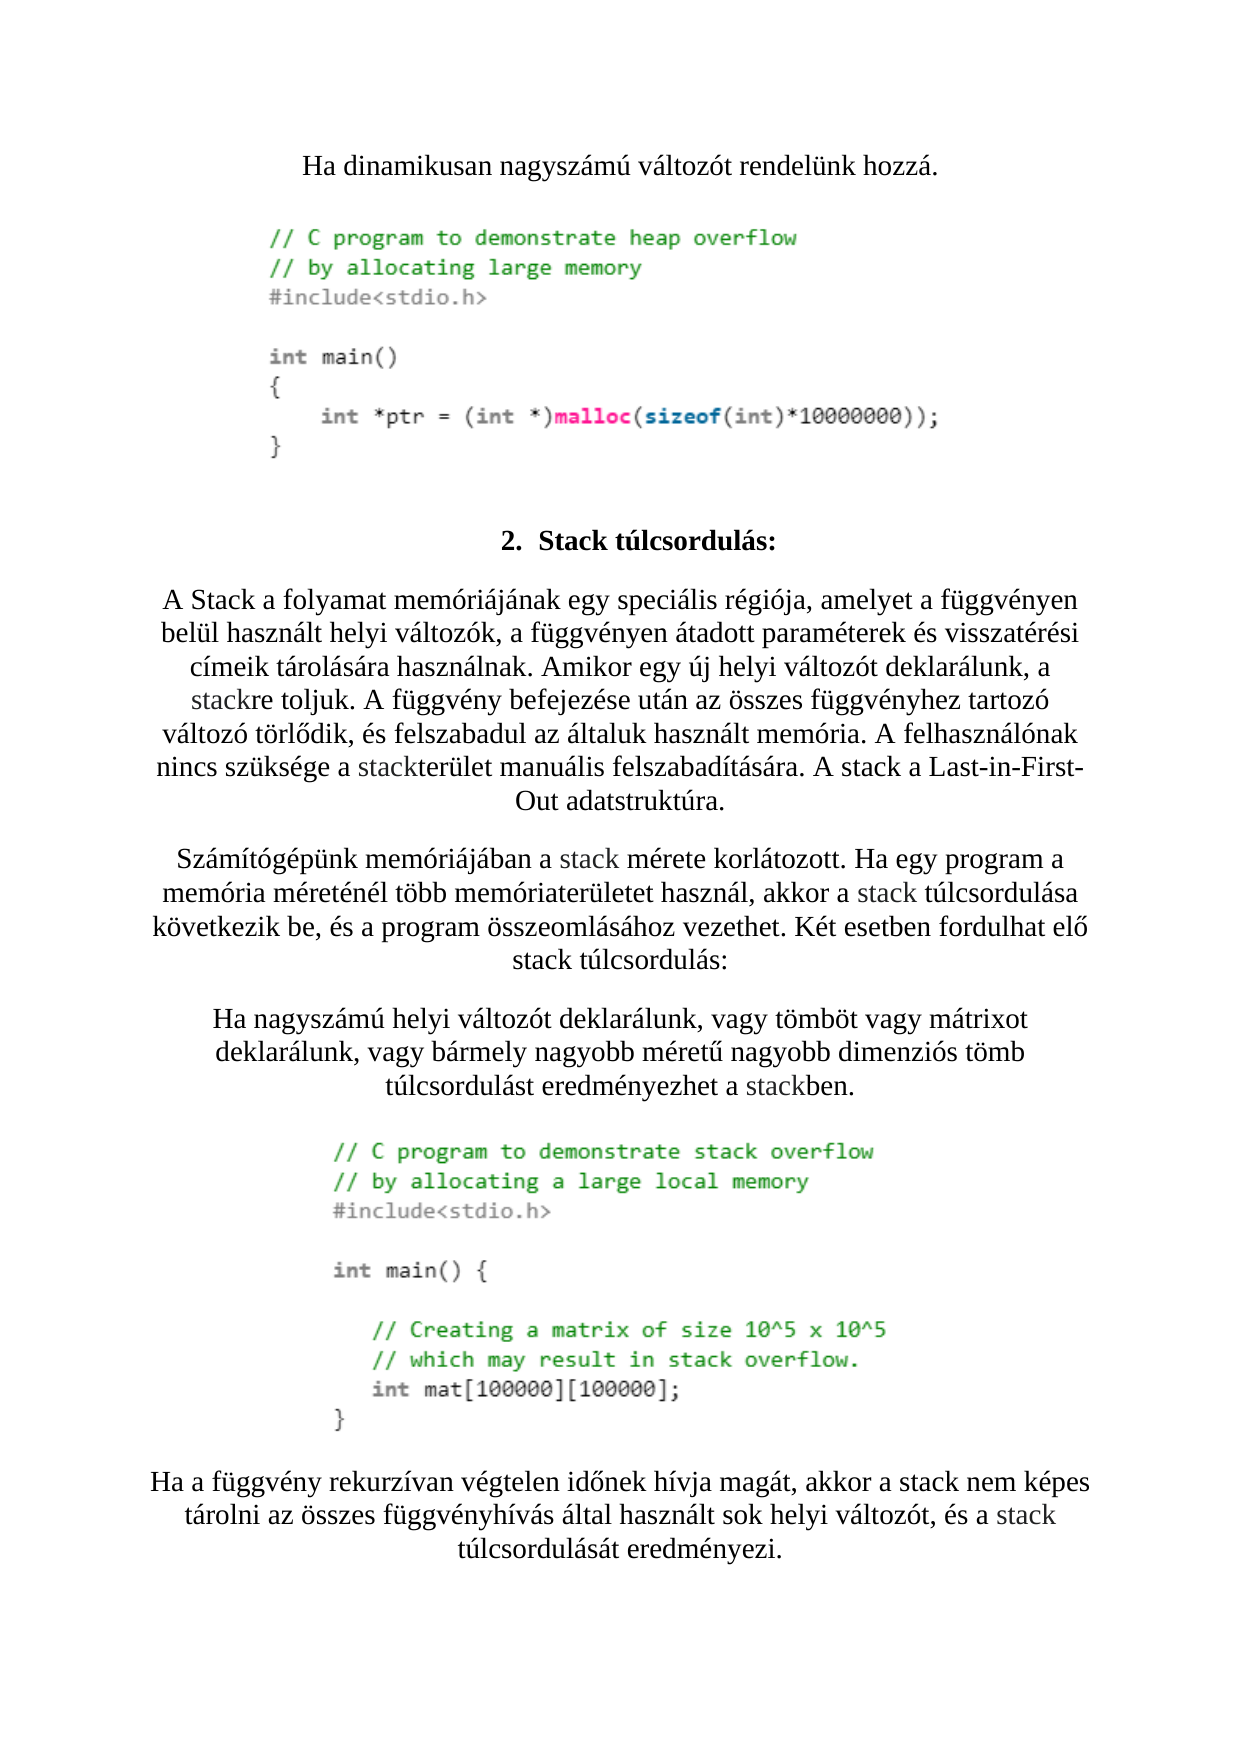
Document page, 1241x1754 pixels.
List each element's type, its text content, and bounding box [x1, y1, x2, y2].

text Ha a függvény rekurzívan végtelen időnek hívja magát, akkor a stack nem képes tárolni az összes függvényhívás által használt sok helyi változót, és a stack túlcsordulását eredményezi. [148, 1464, 1093, 1564]
picture [263, 206, 978, 499]
list Stack túlcsordulás: [185, 523, 1093, 557]
text Számítógépünk memóriájában a stack mérete korlátozott. Ha egy program a memória méreténél több memóriaterületet használ, akkor a stack túlcsordulása következik be, és a program összeomlásához vezethet. Két esetben fordulhat elő stack túlcsordulás: [148, 842, 1093, 976]
text A Stack a folyamat memóriájának egy speciális régiója, amelyet a függvényen belül használt helyi változók, a függvényen átadott paraméterek és visszatérési címeik tárolására használnak. Amikor egy új helyi változót deklarálunk, a stackre toljuk. A függvény befejezése után az összes függvényhez tartozó változó törlődik, és felszabadul az általuk használt memória. A felhasználónak nincs szüksége a stackterület manuális felszabadítására. A stack a Last-in-First-Out adatstruktúra. [148, 582, 1093, 817]
picture [330, 1126, 911, 1439]
text Ha dinamikusan nagyszámú változót rendelünk hozzá. [148, 148, 1093, 181]
text Ha nagyszámú helyi változót deklarálunk, vagy tömböt vagy mátrixot deklarálunk, vagy bármely nagyobb méretű nagyobb dimenziós tömb túlcsordulást eredményezhet a stackben. [148, 1001, 1093, 1101]
